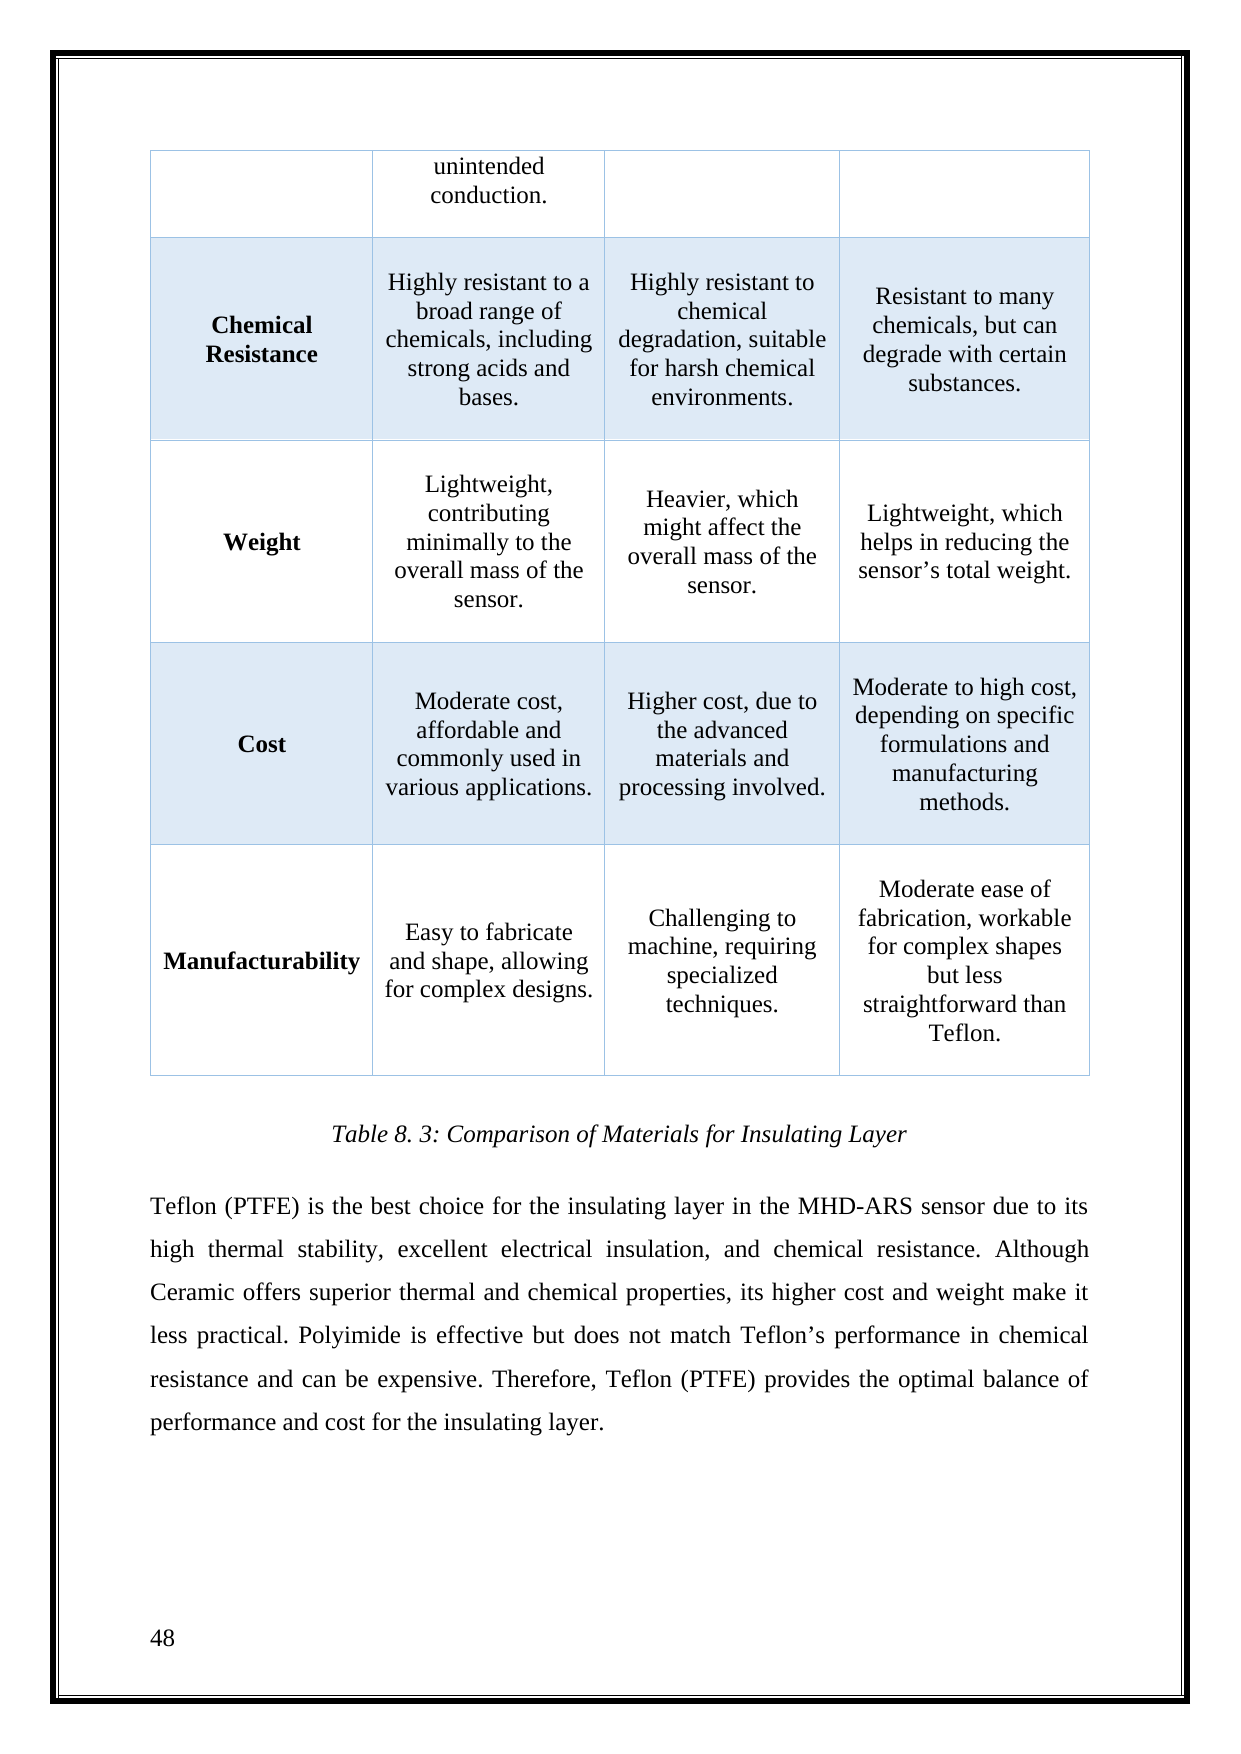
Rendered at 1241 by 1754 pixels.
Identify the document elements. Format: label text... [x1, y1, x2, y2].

table_cell Chemical Resistance [151, 238, 372, 439]
table_cell Highly resistant to a broad range of chemicals, including strong acids and bases. [373, 238, 604, 439]
text Teflon (PTFE) is the best choice for the insulating layer in the MHD-ARS sensor due to its high thermal stability, excellent electrical insulation, and chemical resistance. Although Ceramic offers superior thermal and chemical properties, its higher cost and weight make it less practical. Polyimide is effective but does not match Teflon’s performance in chemical resistance and can be expensive. Therefore, Teflon (PTFE) provides the optimal balance of performance and cost for the insulating layer. [150, 1191, 1090, 1436]
table_cell Moderate ease of fabrication, workable for complex shapes but less straightforward than Teflon. [840, 845, 1089, 1075]
table_cell Lightweight, contributing minimally to the overall mass of the sensor. [373, 441, 604, 642]
table_cell Challenging to machine, requiring specialized techniques. [605, 845, 839, 1075]
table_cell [373, 151, 604, 237]
table_cell Heavier, which might affect the overall mass of the sensor. [605, 441, 839, 642]
table_cell Moderate cost, affordable and commonly used in various applications. [373, 643, 604, 844]
table_cell Moderate to high cost, depending on specific formulations and manufacturing methods. [840, 643, 1089, 844]
table_cell Manufacturability [151, 845, 372, 1075]
table_cell Weight [151, 441, 372, 642]
table_cell Higher cost, due to the advanced materials and processing involved. [605, 643, 839, 844]
table_cell Lightweight, which helps in reducing the sensor’s total weight. [840, 441, 1089, 642]
table_cell Highly resistant to chemical degradation, suitable for harsh chemical environments. [605, 238, 839, 439]
table_cell Easy to fabricate and shape, allowing for complex designs. [373, 845, 604, 1075]
table_cell Resistant to many chemicals, but can degrade with certain substances. [840, 238, 1089, 439]
text Table 8. 3: Comparison of Materials for Insulating Layer [150, 1119, 1090, 1148]
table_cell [840, 151, 1089, 237]
table_cell Cost [151, 643, 372, 844]
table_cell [151, 151, 372, 237]
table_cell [605, 151, 839, 237]
